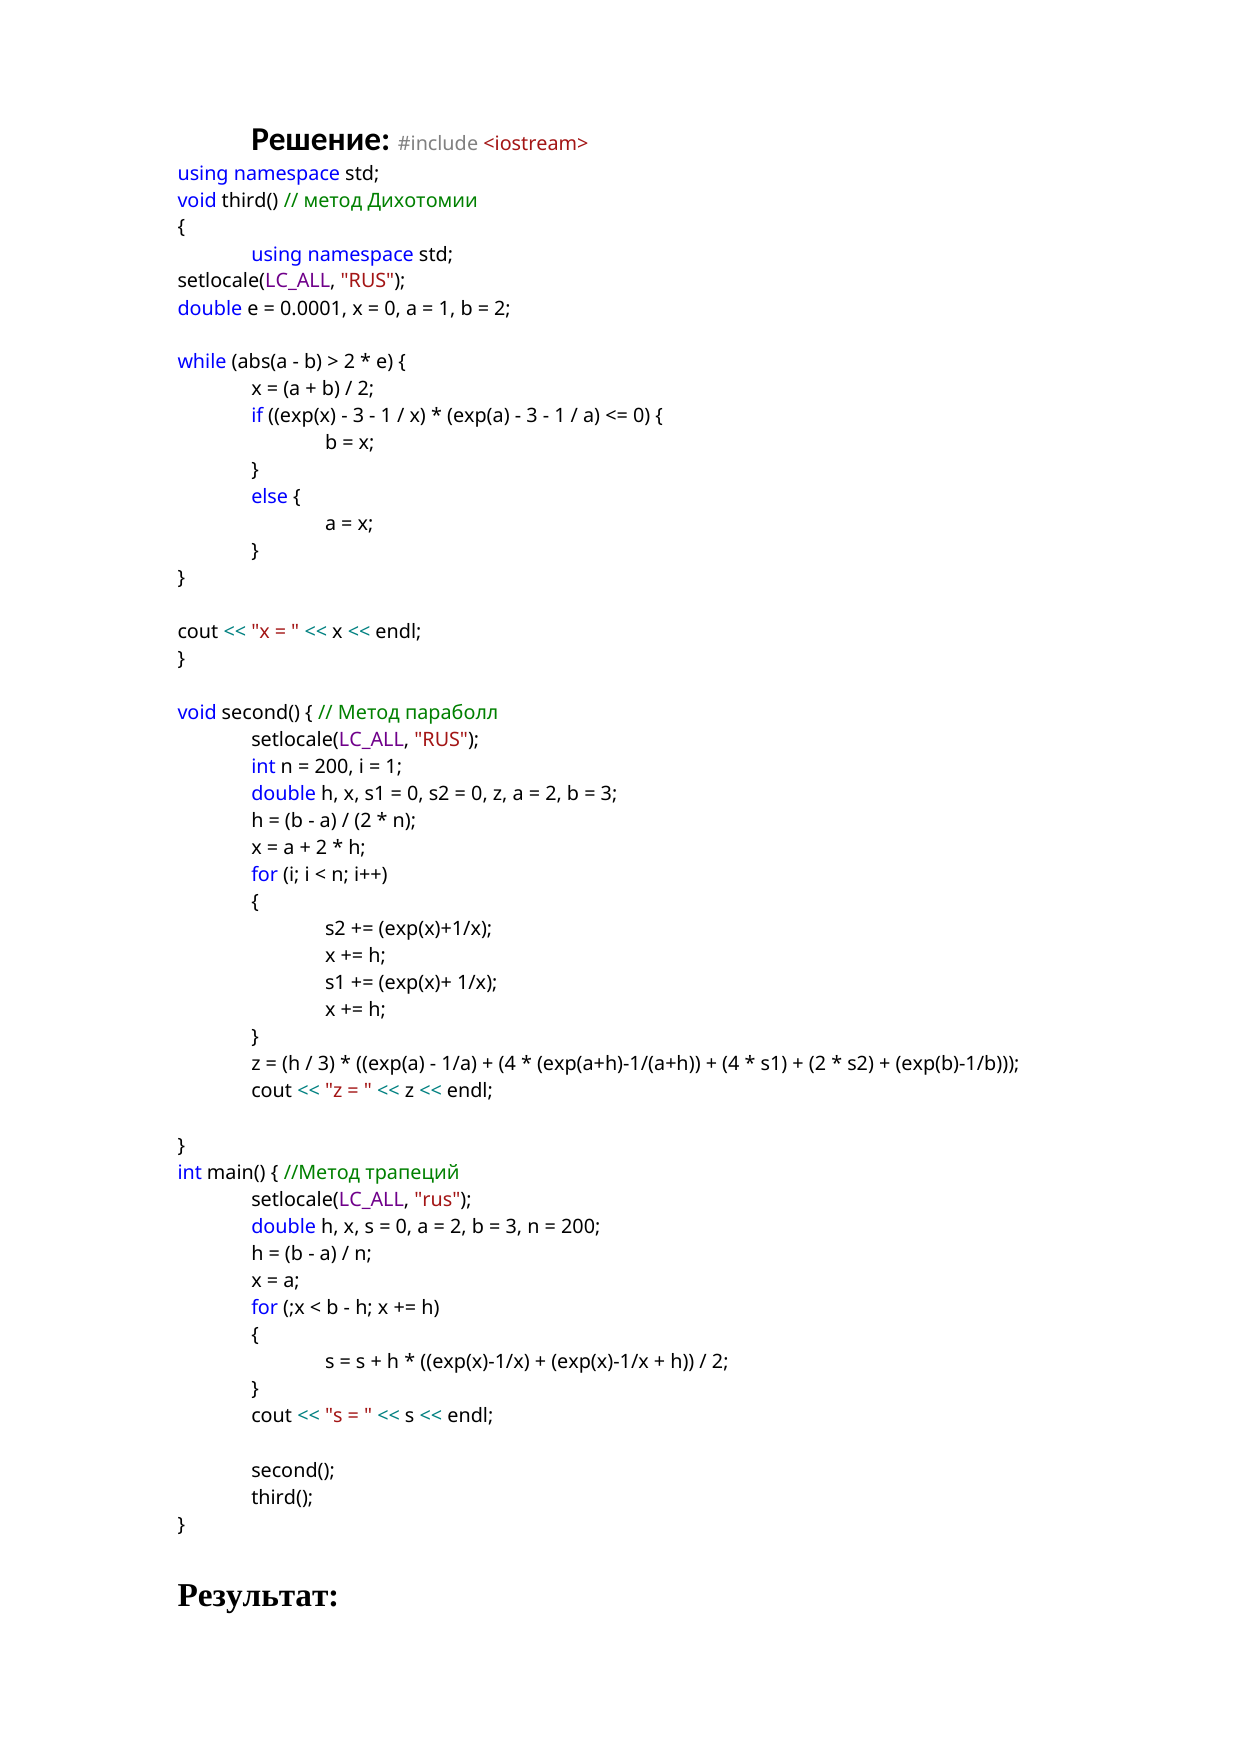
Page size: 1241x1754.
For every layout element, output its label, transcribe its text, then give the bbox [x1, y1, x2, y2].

text cout << "x = " << x << endl; [177, 617, 1152, 644]
text } [177, 1131, 1152, 1158]
text while (abs(a - b) > 2 * e) { [177, 348, 1152, 375]
text { [177, 213, 1152, 240]
text double h, x, s1 = 0, s2 = 0, z, a = 2, b = 3; [177, 779, 1152, 806]
text a = x; [177, 509, 1152, 537]
text s = s + h * ((exp(x)-1/x) + (exp(x)-1/x + h)) / 2; [177, 1347, 1152, 1374]
text cout << "z = " << z << endl; [177, 1076, 1152, 1103]
text for (;x < b - h; x += h) [177, 1293, 1152, 1320]
text x += h; [177, 995, 1152, 1022]
text } [177, 1374, 1152, 1401]
text using namespace std; [177, 240, 1152, 267]
text setlocale(LC_ALL, "RUS"); [177, 267, 1152, 294]
text h = (b - a) / n; [177, 1239, 1152, 1266]
text x = a + 2 * h; [177, 833, 1152, 860]
text { [177, 1320, 1152, 1347]
text double h, x, s = 0, a = 2, b = 3, n = 200; [177, 1212, 1152, 1239]
text third(); [177, 1483, 1152, 1510]
text int n = 200, i = 1; [177, 752, 1152, 779]
text int main() { //Метод трапеций [177, 1158, 1152, 1185]
text for (i; i < n; i++) [177, 860, 1152, 887]
text Результат: [177, 1575, 1152, 1613]
text double e = 0.0001, x = 0, a = 1, b = 2; [177, 294, 1152, 321]
text } [177, 456, 1152, 483]
text s1 += (exp(x)+ 1/x); [177, 968, 1152, 995]
text } [177, 563, 1152, 591]
text } [177, 644, 1152, 671]
text Решение: #include <iostream> [177, 118, 1152, 159]
text second(); [177, 1456, 1152, 1483]
text void third() // метод Дихотомии [177, 186, 1152, 213]
text } [177, 1022, 1152, 1049]
text } [177, 1510, 1152, 1537]
text cout << "s = " << s << endl; [177, 1401, 1152, 1428]
text s2 += (exp(x)+1/x); [177, 914, 1152, 941]
text x = (a + b) / 2; [177, 375, 1152, 402]
text else { [177, 483, 1152, 509]
text h = (b - a) / (2 * n); [177, 806, 1152, 833]
text if ((exp(x) - 3 - 1 / x) * (exp(a) - 3 - 1 / a) <= 0) { [177, 402, 1152, 429]
text z = (h / 3) * ((exp(a) - 1/a) + (4 * (exp(a+h)-1/(a+h)) + (4 * s1) + (2 * s2) + (exp(b)-1/b))); [177, 1049, 1152, 1076]
text using namespace std; [177, 159, 1152, 186]
text x += h; [177, 941, 1152, 968]
text b = x; [177, 429, 1152, 456]
text setlocale(LC_ALL, "rus"); [177, 1185, 1152, 1212]
text void second() { // Метод параболл [177, 698, 1152, 725]
text } [177, 537, 1152, 563]
text setlocale(LC_ALL, "RUS"); [177, 725, 1152, 752]
text x = a; [177, 1266, 1152, 1293]
text { [177, 887, 1152, 914]
